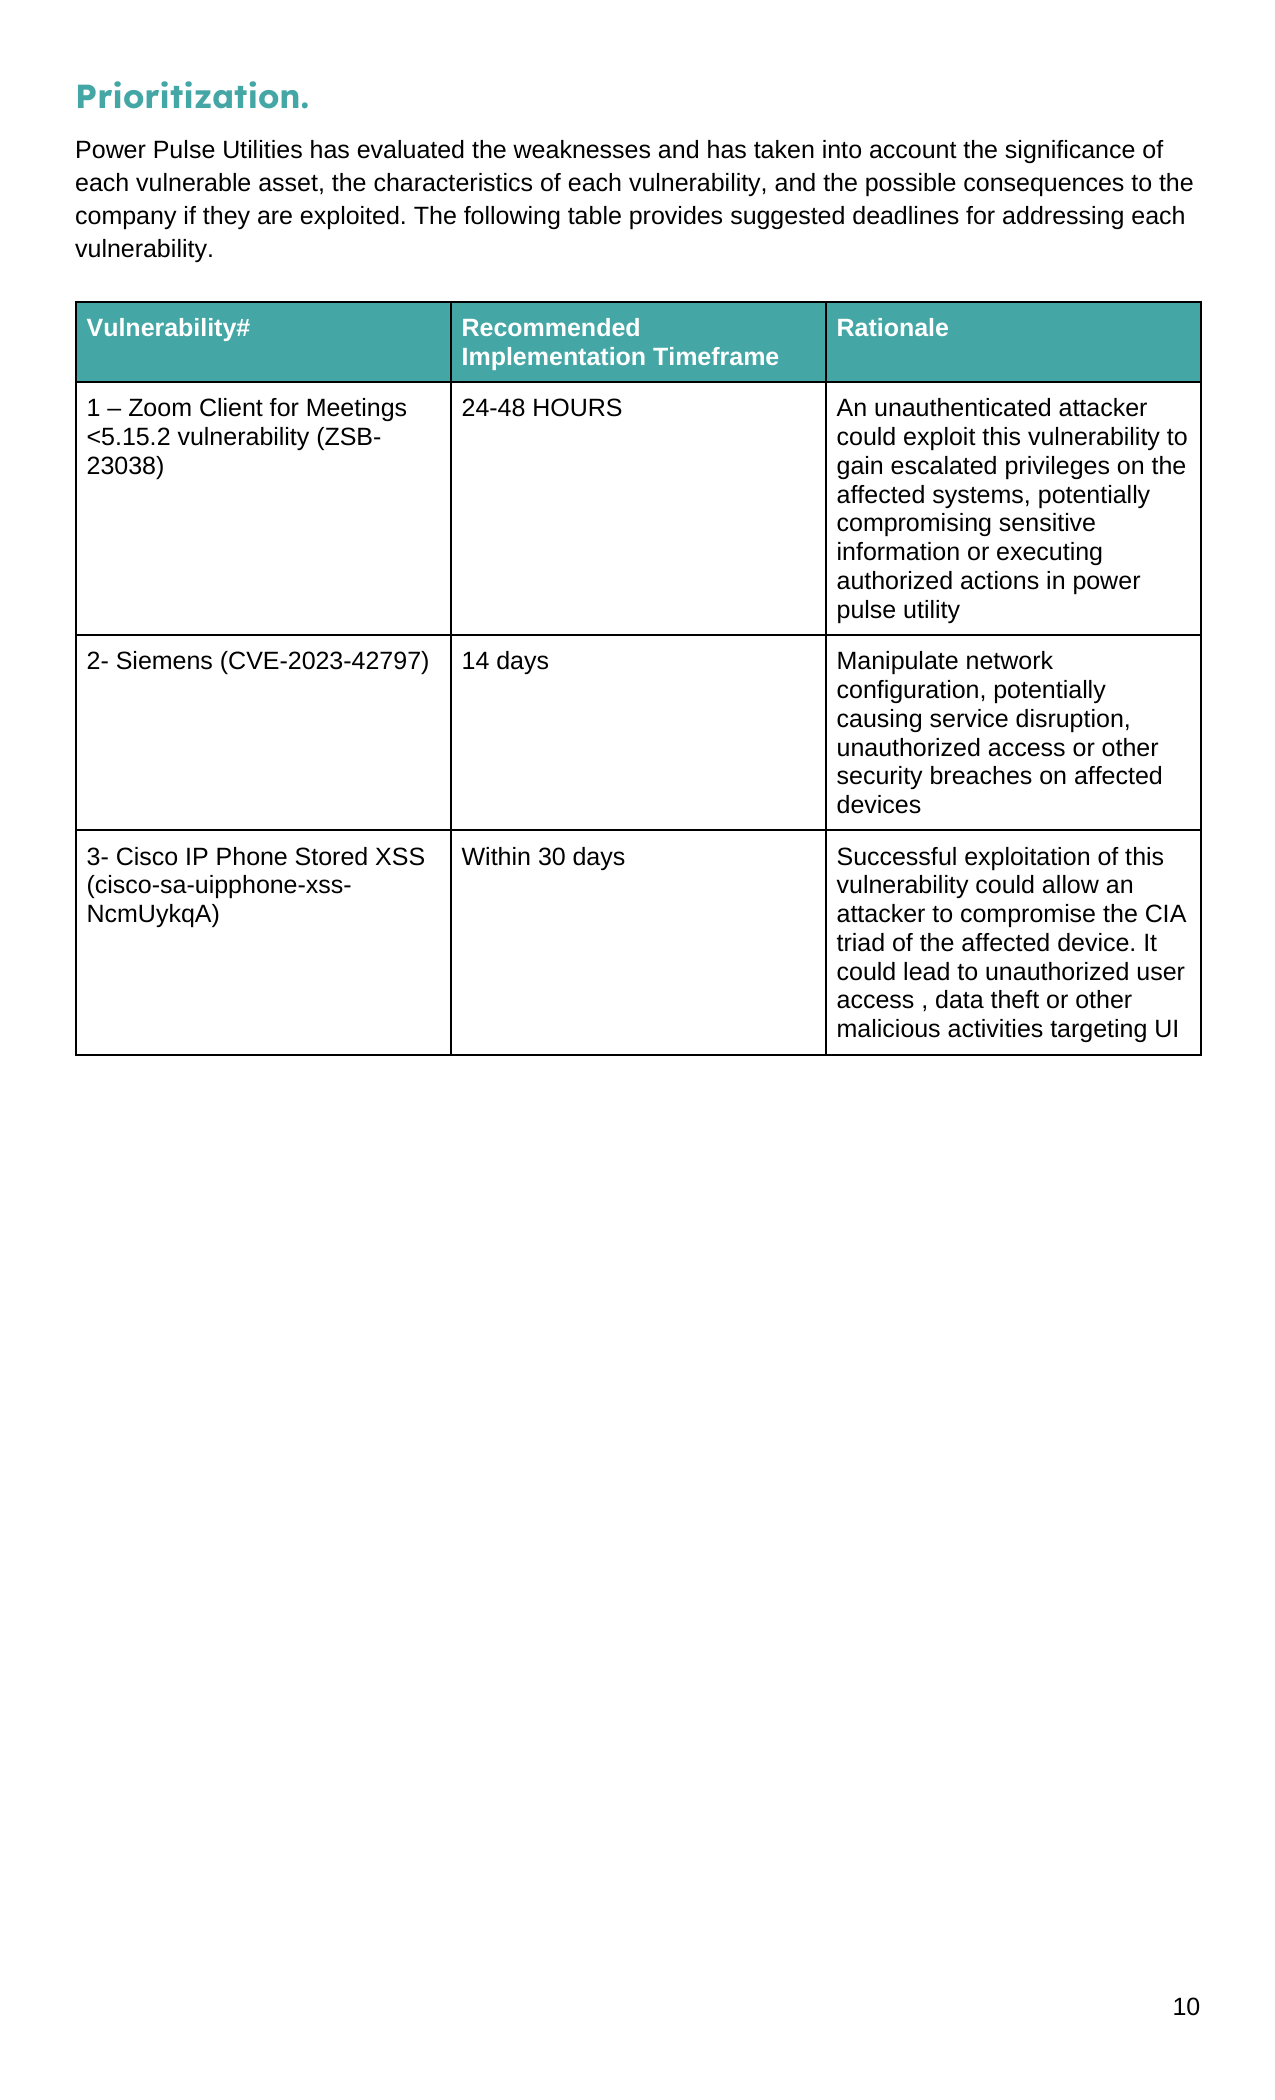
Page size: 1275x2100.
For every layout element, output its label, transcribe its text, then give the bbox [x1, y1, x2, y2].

table_cell 14 days [452, 636, 825, 829]
table_cell An unauthenticated attacker could exploit this vulnerability to gain escalated privileges on the affected systems, potentially compromising sensitive information or executing authorized actions in power pulse utility [827, 383, 1200, 634]
table_cell 24-48 HOURS [452, 383, 825, 634]
text Power Pulse Utilities has evaluated the weaknesses and has taken into account the significance of each vulnerable asset, the characteristics of each vulnerability, and the possible consequences to the company if they are exploited. The following table provides suggested deadlines for addressing each vulnerability. [75, 135, 1200, 263]
table_header Rationale [827, 303, 1200, 381]
table_cell Within 30 days [452, 831, 825, 1053]
subtitle Prioritization. [75, 75, 1200, 117]
table_cell 3- Cisco IP Phone Stored XSS (cisco-sa-uipphone-xss-NcmUykqA) [77, 831, 450, 1053]
table_cell 2- Siemens (CVE-2023-42797) [77, 636, 450, 829]
table_cell 1 – Zoom Client for Meetings <5.15.2 vulnerability (ZSB-23038) [77, 383, 450, 634]
table_header Recommended Implementation Timeframe [452, 303, 825, 381]
table_cell Successful exploitation of this vulnerability could allow an attacker to compromise the CIA triad of the affected device. It could lead to unauthorized user access , data theft or other malicious activities targeting UI [827, 831, 1200, 1053]
table_cell Manipulate network configuration, potentially causing service disruption, unauthorized access or other security breaches on affected devices [827, 636, 1200, 829]
table_header Vulnerability# [77, 303, 450, 381]
